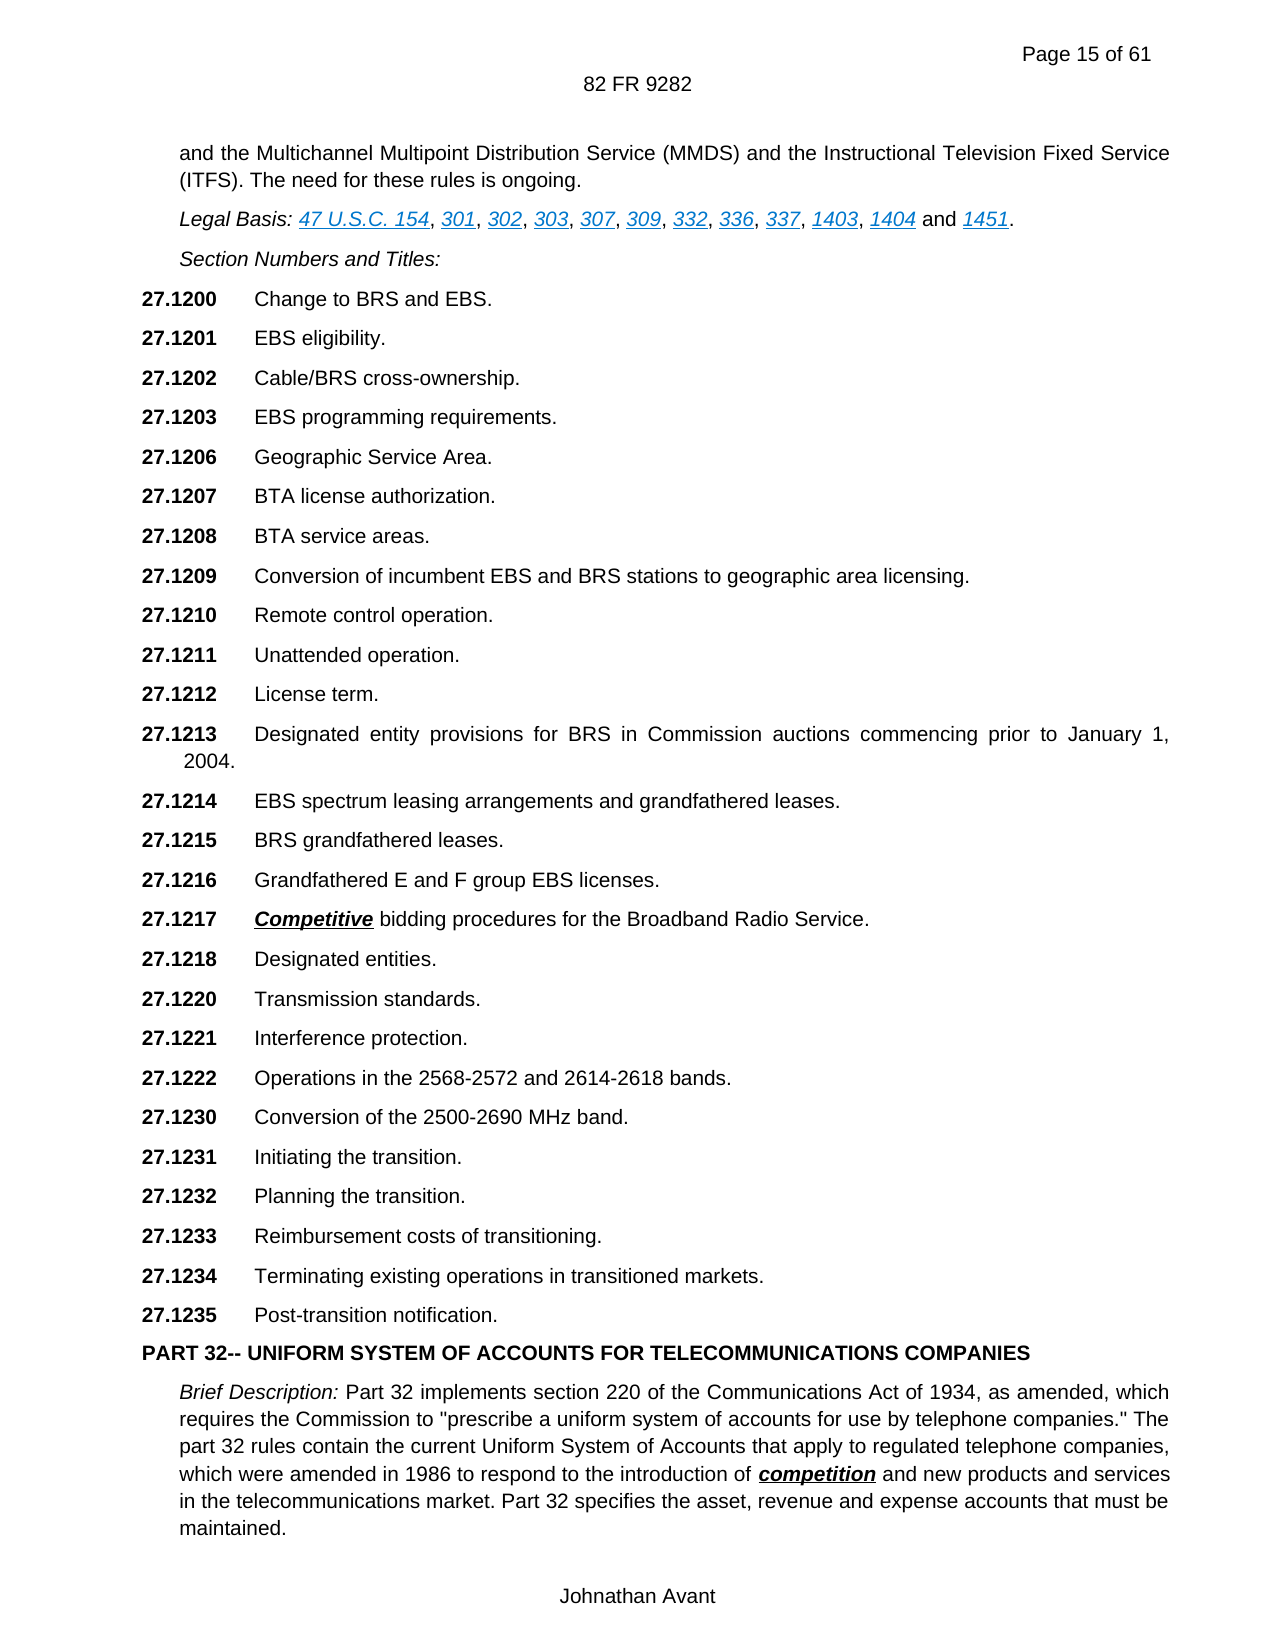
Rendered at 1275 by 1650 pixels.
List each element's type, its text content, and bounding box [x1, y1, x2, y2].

list Reimbursement costs of transitioning. [142, 1221, 1171, 1248]
list BTA service areas. [142, 521, 1171, 548]
text Brief Description: Part 32 implements section 220 of the Communications Act of 1934, as amended, which requires the Commission to "prescribe a uniform system of accounts for use by telephone companies." The part 32 rules contain the current Uniform System of Accounts that apply to regulated telephone companies, which were amended in 1986 to respond to the introduction of competition and new products and services in the telecommunications market. Part 32 specifies the asset, revenue and expense accounts that must be maintained. [179, 1377, 1171, 1539]
list Competitive bidding procedures for the Broadband Radio Service. [142, 904, 1171, 931]
list Cable/BRS cross-ownership. [142, 362, 1171, 389]
list BTA license authorization. [142, 481, 1171, 508]
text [179, 137, 1171, 192]
list Planning the transition. [142, 1181, 1171, 1208]
list Conversion of incumbent EBS and BRS stations to geographic area licensing. [142, 560, 1171, 587]
list Geographic Service Area. [142, 442, 1171, 469]
list COUNTS FOR TELECOMMUNICATIONS COMPANIES [142, 1339, 1171, 1364]
list Terminating existing operations in transitioned markets. [142, 1260, 1171, 1287]
list Conversion of the 2500-2690 MHz band. [142, 1102, 1171, 1129]
list Remote control operation. [142, 600, 1171, 627]
list Interference protection. [142, 1023, 1171, 1050]
text Section Numbers and Titles: [179, 244, 1171, 271]
list EBS spectrum leasing arrangements and grandfathered leases. [142, 785, 1171, 812]
list Post-transition notification. [142, 1300, 1171, 1327]
list Designated entities. [142, 944, 1171, 971]
list BRS grandfathered leases. [142, 825, 1171, 852]
list Designated entity provisions for BRS in Commission auctions commencing prior to January 1, 2004. [142, 719, 1171, 773]
list Grandfathered E and F group EBS licenses. [142, 864, 1171, 892]
list License term. [142, 679, 1171, 706]
list Operations in the 2568-2572 and 2614-2618 bands. [142, 1062, 1171, 1089]
list Initiating the transition. [142, 1142, 1171, 1169]
list Transmission standards. [142, 983, 1171, 1010]
list Change to BRS and EBS. [142, 283, 1171, 310]
list EBS programming requirements. [142, 402, 1171, 429]
text Legal Basis: 47 U.S.C. 154, 301, 302, 303, 307, 309, 332, 336, 337, 1403, 1404 and 1451. [179, 204, 1171, 231]
list EBS eligibility. [142, 323, 1171, 350]
list Unattended operation. [142, 639, 1171, 667]
